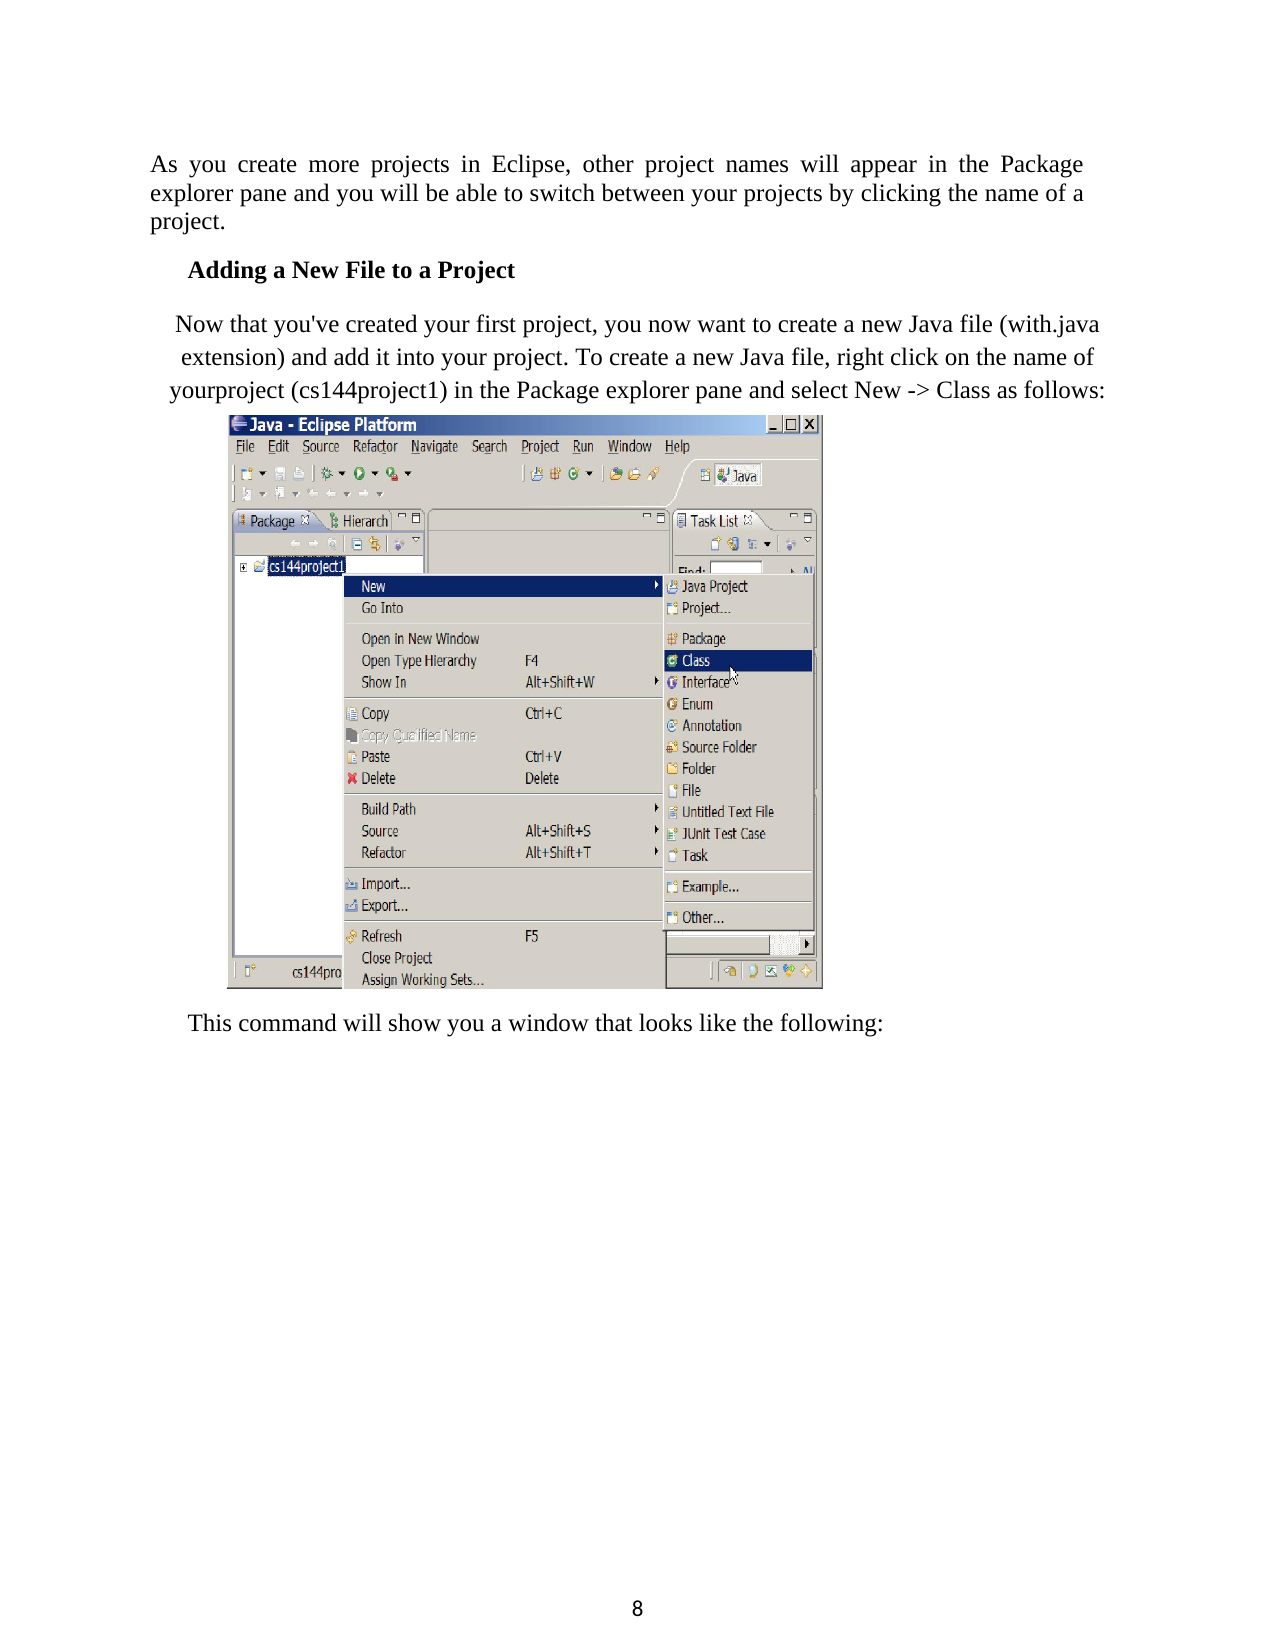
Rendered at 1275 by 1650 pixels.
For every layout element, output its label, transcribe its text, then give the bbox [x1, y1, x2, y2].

text As you create more projects in Eclipse, other project names will appear in the Package explorer pane and you will be able to switch between your projects by clicking the name of a project. [150, 150, 1085, 234]
picture [226, 415, 824, 997]
text Adding a New File to a Project [187, 255, 1125, 284]
text Now that you've created your first project, you now want to create a new Java file (with.java extension) and add it into your project. To create a new Java file, right click on the name of yourproject (cs144project1) in the Package explorer pane and select New -> Class as follows: [150, 309, 1125, 404]
text This command will show you a window that looks like the following: [187, 1008, 1125, 1037]
